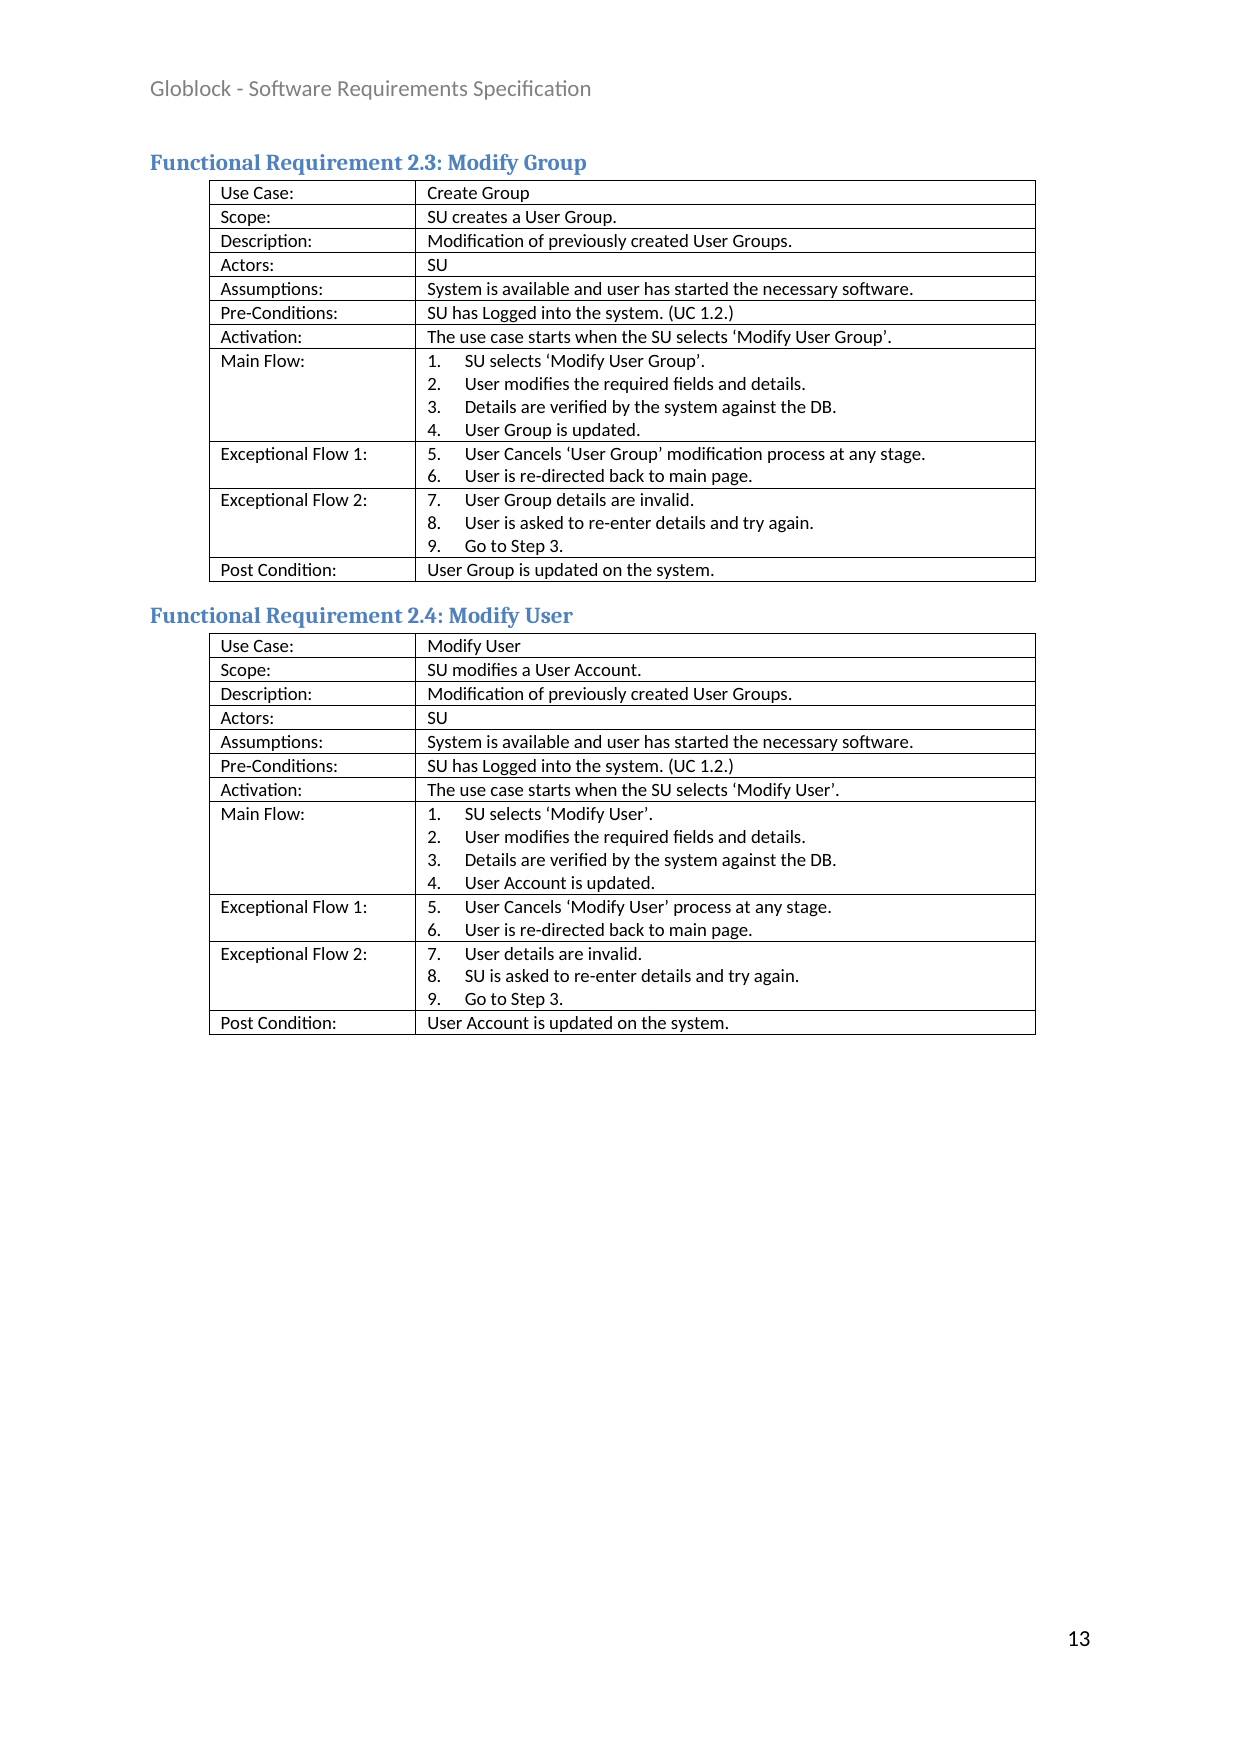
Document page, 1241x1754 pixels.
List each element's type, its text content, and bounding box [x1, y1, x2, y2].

table_cell SU modifies a User Account. [416, 658, 1035, 681]
table_cell SU selects ‘Modify User Group’. User modifies the required fields and details. Details are verified by the system against the DB. User Group is updated. [416, 349, 1035, 441]
table_cell User Group is updated on the system. [416, 558, 1035, 581]
table_cell Actors: [210, 253, 415, 276]
table_cell Scope: [210, 658, 415, 681]
table_cell Modification of previously created User Groups. [416, 682, 1035, 705]
table_cell SU creates a User Group. [416, 205, 1035, 228]
table_cell SU [416, 706, 1035, 729]
table_cell Exceptional Flow 1: [210, 895, 415, 941]
table_header Use Case: [210, 634, 415, 657]
table_cell Assumptions: [210, 277, 415, 300]
table_cell User details are invalid. SU is asked to re-enter details and try again. Go to Step 3. [416, 942, 1035, 1010]
table_cell Post Condition: [210, 1011, 415, 1034]
table_cell SU [416, 253, 1035, 276]
table_cell System is available and user has started the necessary software. [416, 277, 1035, 300]
table_cell SU has Logged into the system. (UC 1.2.) [416, 754, 1035, 777]
table_header Modify User [416, 634, 1035, 657]
table_cell User Cancels ‘User Group’ modification process at any stage. User is re-directed back to main page. [416, 442, 1035, 487]
table_cell Main Flow: [210, 802, 415, 894]
table_cell Scope: [210, 205, 415, 228]
table_cell SU selects ‘Modify User’. User modifies the required fields and details. Details are verified by the system against the DB. User Account is updated. [416, 802, 1035, 894]
table_cell Exceptional Flow 2: [210, 942, 415, 1010]
table_cell Activation: [210, 778, 415, 801]
table_cell Pre-Conditions: [210, 301, 415, 324]
subtitle Functional Requirement 2.4: Modify User [150, 603, 1090, 629]
table_cell Assumptions: [210, 730, 415, 753]
table_cell Activation: [210, 325, 415, 348]
table_cell Exceptional Flow 1: [210, 442, 415, 487]
table_cell The use case starts when the SU selects ‘Modify User Group’. [416, 325, 1035, 348]
table_cell Description: [210, 229, 415, 252]
table_cell Modification of previously created User Groups. [416, 229, 1035, 252]
subtitle Functional Requirement 2.3: Modify Group [150, 150, 1090, 176]
table_header Create Group [416, 181, 1035, 204]
table_cell User Cancels ‘Modify User’ process at any stage. User is re-directed back to main page. [416, 895, 1035, 941]
table_cell Main Flow: [210, 349, 415, 441]
table_cell Post Condition: [210, 558, 415, 581]
table_cell The use case starts when the SU selects ‘Modify User’. [416, 778, 1035, 801]
table_cell Actors: [210, 706, 415, 729]
table_cell Pre-Conditions: [210, 754, 415, 777]
table_cell Description: [210, 682, 415, 705]
table_cell User Account is updated on the system. [416, 1011, 1035, 1034]
table_cell Exceptional Flow 2: [210, 489, 415, 557]
table_header Use Case: [210, 181, 415, 204]
table_cell SU has Logged into the system. (UC 1.2.) [416, 301, 1035, 324]
table_cell System is available and user has started the necessary software. [416, 730, 1035, 753]
table_cell User Group details are invalid. User is asked to re-enter details and try again. Go to Step 3. [416, 489, 1035, 557]
